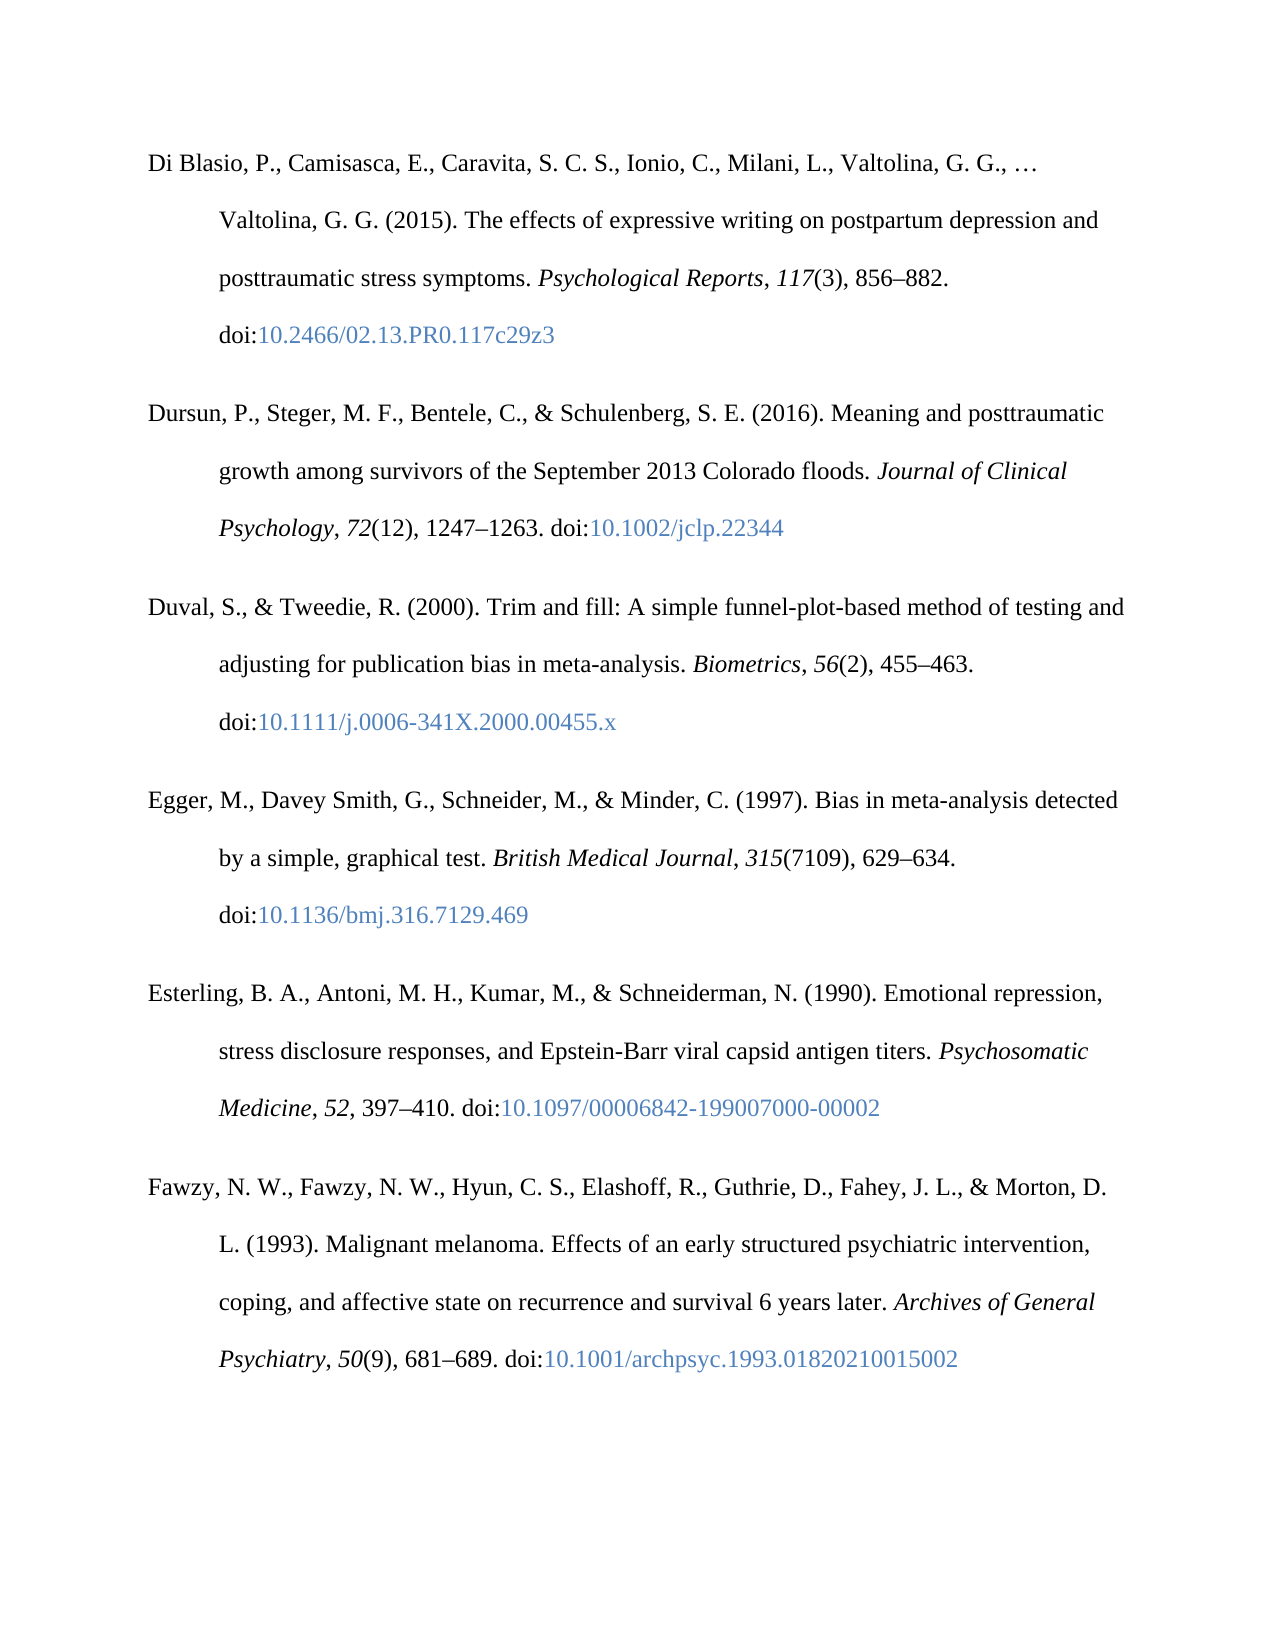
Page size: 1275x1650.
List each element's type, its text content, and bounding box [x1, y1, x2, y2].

text Duval, S., & Tweedie, R. (2000). Trim and fill: A simple funnel-plot-based method of testing and adjusting for publication bias in meta-analysis. Biometrics, 56(2), 455–463. doi:10.1111/j.0006-341X.2000.00455.x [148, 592, 1127, 736]
text Esterling, B. A., Antoni, M. H., Kumar, M., & Schneiderman, N. (1990). Emotional repression, stress disclosure responses, and Epstein-Barr viral capsid antigen titers. Psychosomatic Medicine, 52, 397–410. doi:10.1097/00006842-199007000-00002 [148, 978, 1127, 1122]
text Fawzy, N. W., Fawzy, N. W., Hyun, C. S., Elashoff, R., Guthrie, D., Fahey, J. L., & Morton, D. L. (1993). Malignant melanoma. Effects of an early structured psychiatric intervention, coping, and affective state on recurrence and survival 6 years later. Archives of General Psychiatry, 50(9), 681–689. doi:10.1001/archpsyc.1993.01820210015002 [148, 1172, 1127, 1373]
text Di Blasio, P., Camisasca, E., Caravita, S. C. S., Ionio, C., Milani, L., Valtolina, G. G., … Valtolina, G. G. (2015). The effects of expressive writing on postpartum depression and posttraumatic stress symptoms. Psychological Reports, 117(3), 856–882. doi:10.2466/02.13.PR0.117c29z3 [148, 148, 1127, 349]
text Dursun, P., Steger, M. F., Bentele, C., & Schulenberg, S. E. (2016). Meaning and posttraumatic growth among survivors of the September 2013 Colorado floods. Journal of Clinical Psychology, 72(12), 1247–1263. doi:10.1002/jclp.22344 [148, 398, 1127, 542]
text Egger, M., Davey Smith, G., Schneider, M., & Minder, C. (1997). Bias in meta-analysis detected by a simple, graphical test. British Medical Journal, 315(7109), 629–634. doi:10.1136/bmj.316.7129.469 [148, 785, 1127, 929]
